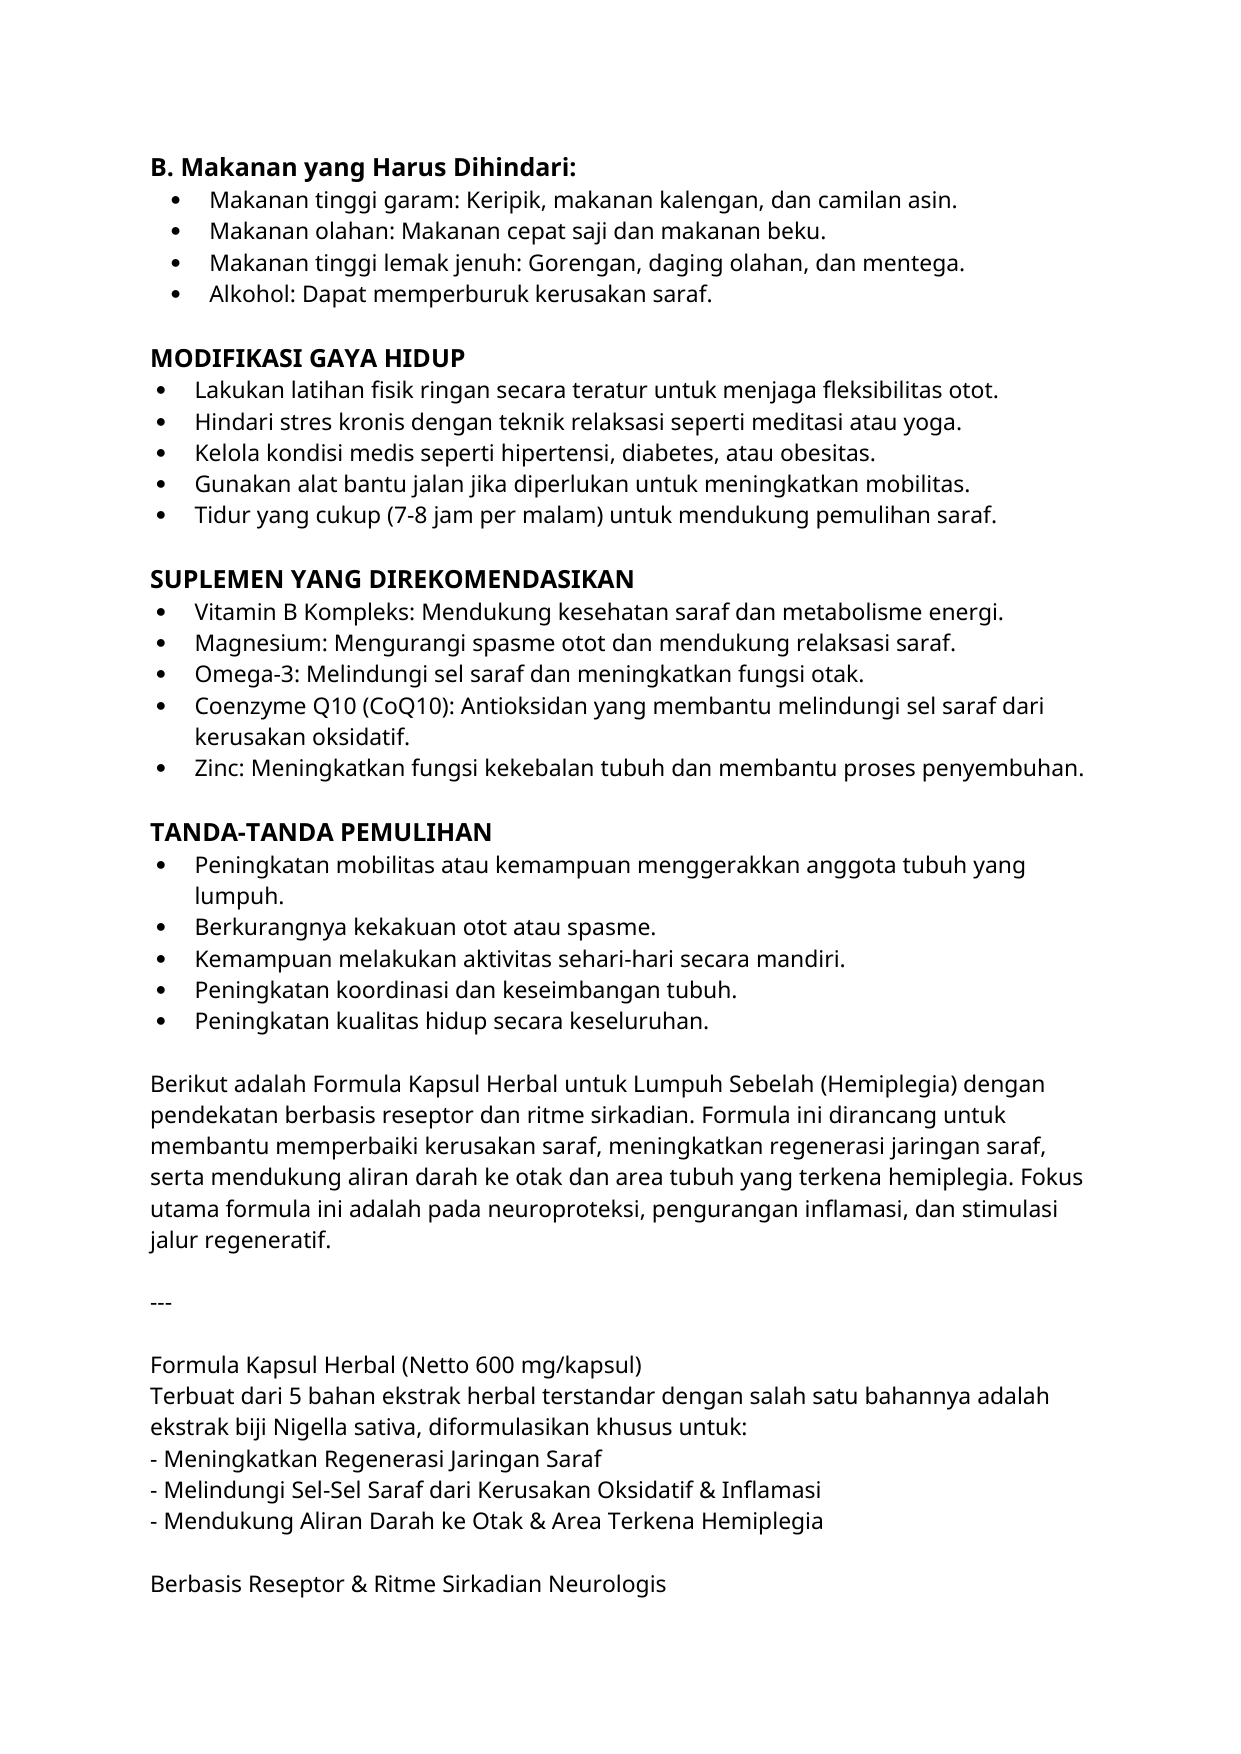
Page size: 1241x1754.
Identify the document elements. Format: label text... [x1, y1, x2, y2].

text Berikut adalah Formula Kapsul Herbal untuk Lumpuh Sebelah (Hemiplegia) dengan pendekatan berbasis reseptor dan ritme sirkadian. Formula ini dirancang untuk membantu memperbaiki kerusakan saraf, meningkatkan regenerasi jaringan saraf, serta mendukung aliran darah ke otak dan area tubuh yang terkena hemiplegia. Fokus utama formula ini adalah pada neuroproteksi, pengurangan inflamasi, dan stimulasi jalur regeneratif. [150, 1067, 1090, 1255]
text --- [150, 1286, 1090, 1317]
list Magnesium: Mengurangi spasme otot dan mendukung relaksasi saraf. [157, 627, 1090, 658]
text - Melindungi Sel-Sel Saraf dari Kerusakan Oksidatif & Inflamasi [150, 1474, 1090, 1505]
list Vitamin B Kompleks: Mendukung kesehatan saraf dan metabolisme energi. [157, 596, 1090, 627]
list Coenzyme Q10 (CoQ10): Antioksidan yang membantu melindungi sel saraf dari kerusakan oksidatif. [157, 690, 1090, 752]
text - Meningkatkan Regenerasi Jaringan Saraf [150, 1442, 1090, 1474]
text SUPLEMEN YANG DIREKOMENDASIKAN [150, 562, 1090, 596]
list Kelola kondisi medis seperti hipertensi, diabetes, atau obesitas. [157, 437, 1090, 468]
list Gunakan alat bantu jalan jika diperlukan untuk meningkatkan mobilitas. [157, 468, 1090, 499]
list Makanan tinggi lemak jenuh: Gorengan, daging olahan, dan mentega. [172, 247, 1090, 278]
list Lakukan latihan fisik ringan secara teratur untuk menjaga fleksibilitas otot. [157, 374, 1090, 406]
list Peningkatan kualitas hidup secara keseluruhan. [157, 1005, 1090, 1036]
list Omega-3: Melindungi sel saraf dan meningkatkan fungsi otak. [157, 658, 1090, 690]
list Makanan tinggi garam: Keripik, makanan kalengan, dan camilan asin. [172, 184, 1090, 215]
text Berbasis Reseptor & Ritme Sirkadian Neurologis [150, 1567, 1090, 1599]
list Peningkatan mobilitas atau kemampuan menggerakkan anggota tubuh yang lumpuh. [157, 849, 1090, 911]
text - Mendukung Aliran Darah ke Otak & Area Terkena Hemiplegia [150, 1505, 1090, 1536]
list Peningkatan koordinasi dan keseimbangan tubuh. [157, 974, 1090, 1005]
list Alkohol: Dapat memperburuk kerusakan saraf. [172, 278, 1090, 309]
text TANDA-TANDA PEMULIHAN [150, 815, 1090, 849]
text B. Makanan yang Harus Dihindari: [150, 150, 1090, 184]
list Berkurangnya kekakuan otot atau spasme. [157, 911, 1090, 942]
list Kemampuan melakukan aktivitas sehari-hari secara mandiri. [157, 942, 1090, 974]
list Tidur yang cukup (7-8 jam per malam) untuk mendukung pemulihan saraf. [157, 499, 1090, 531]
text MODIFIKASI GAYA HIDUP [150, 340, 1090, 374]
list Makanan olahan: Makanan cepat saji dan makanan beku. [172, 215, 1090, 247]
text Terbuat dari 5 bahan ekstrak herbal terstandar dengan salah satu bahannya adalah ekstrak biji Nigella sativa, diformulasikan khusus untuk: [150, 1380, 1090, 1442]
list Zinc: Meningkatkan fungsi kekebalan tubuh dan membantu proses penyembuhan. [157, 752, 1090, 783]
text Formula Kapsul Herbal (Netto 600 mg/kapsul) [150, 1349, 1090, 1380]
list Hindari stres kronis dengan teknik relaksasi seperti meditasi atau yoga. [157, 406, 1090, 437]
